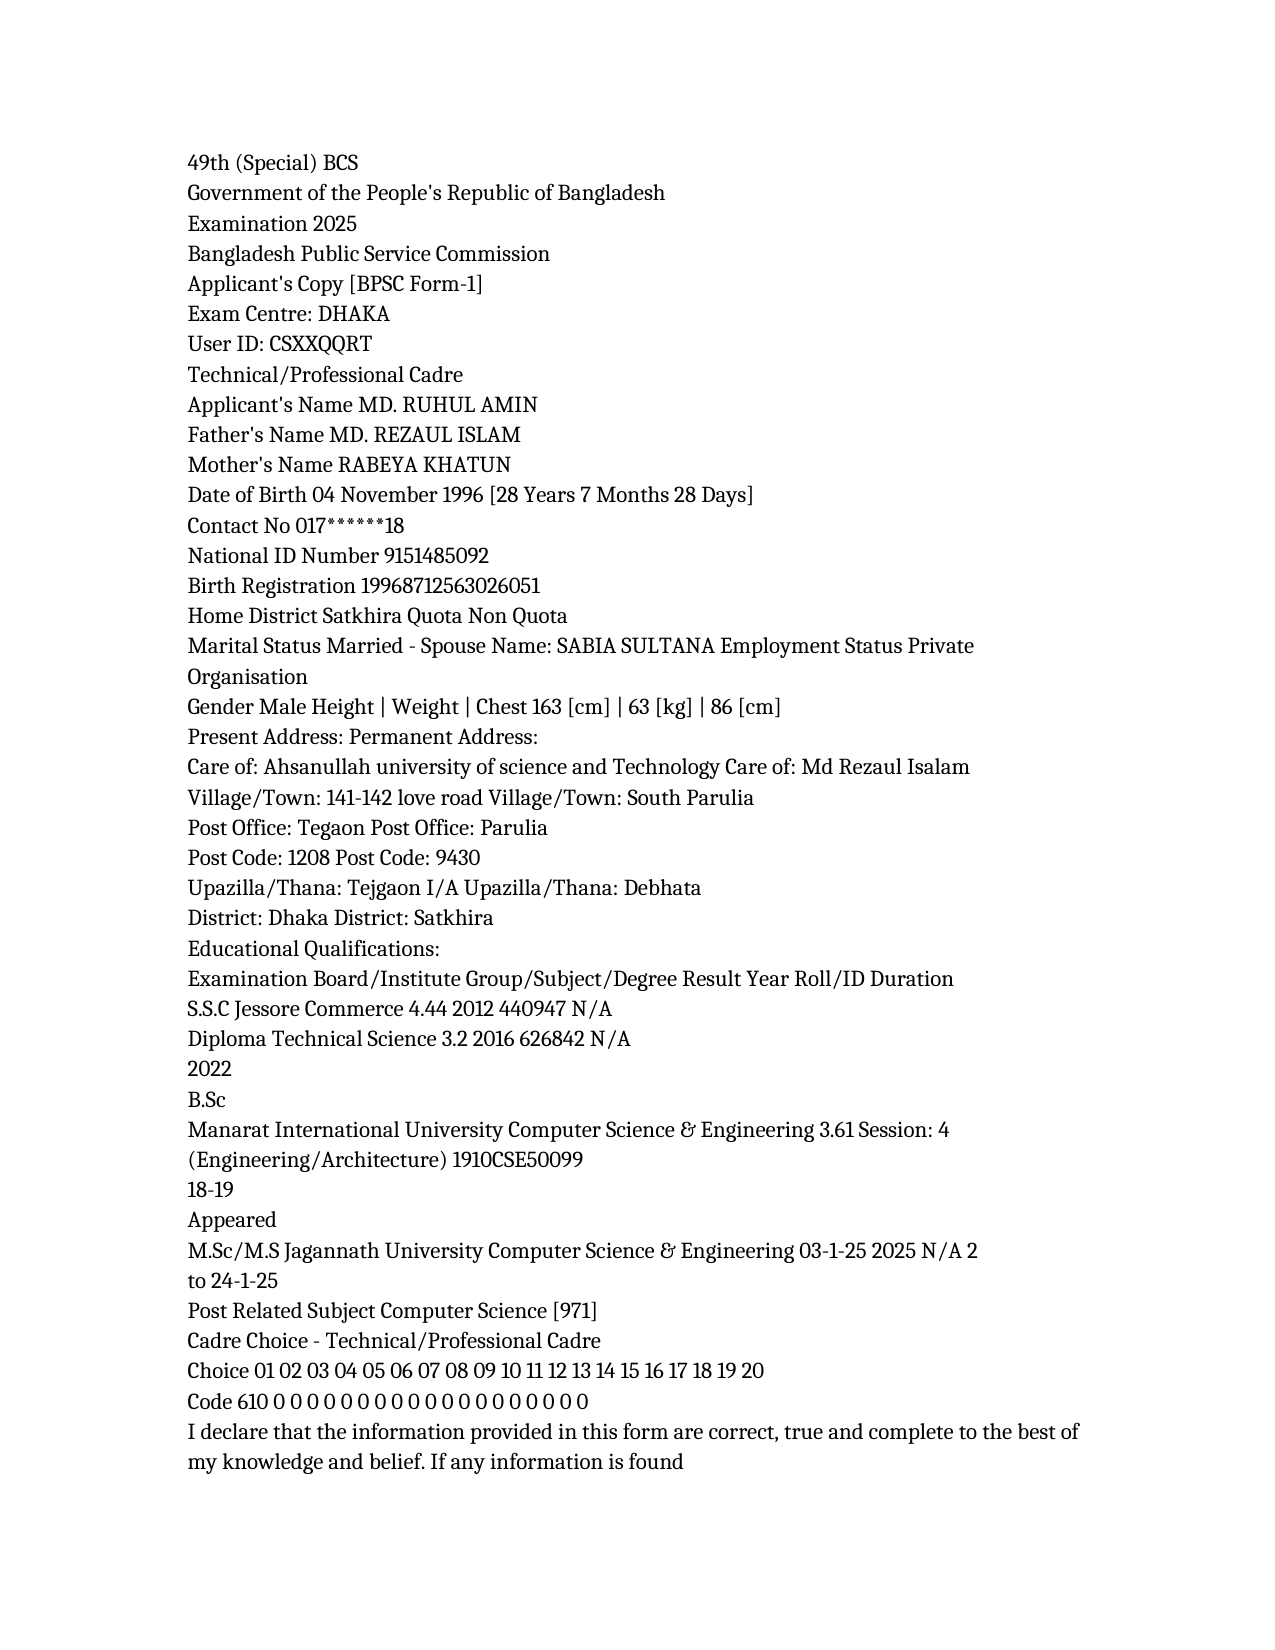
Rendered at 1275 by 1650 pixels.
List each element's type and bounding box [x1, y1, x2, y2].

text [187, 150, 1087, 1475]
